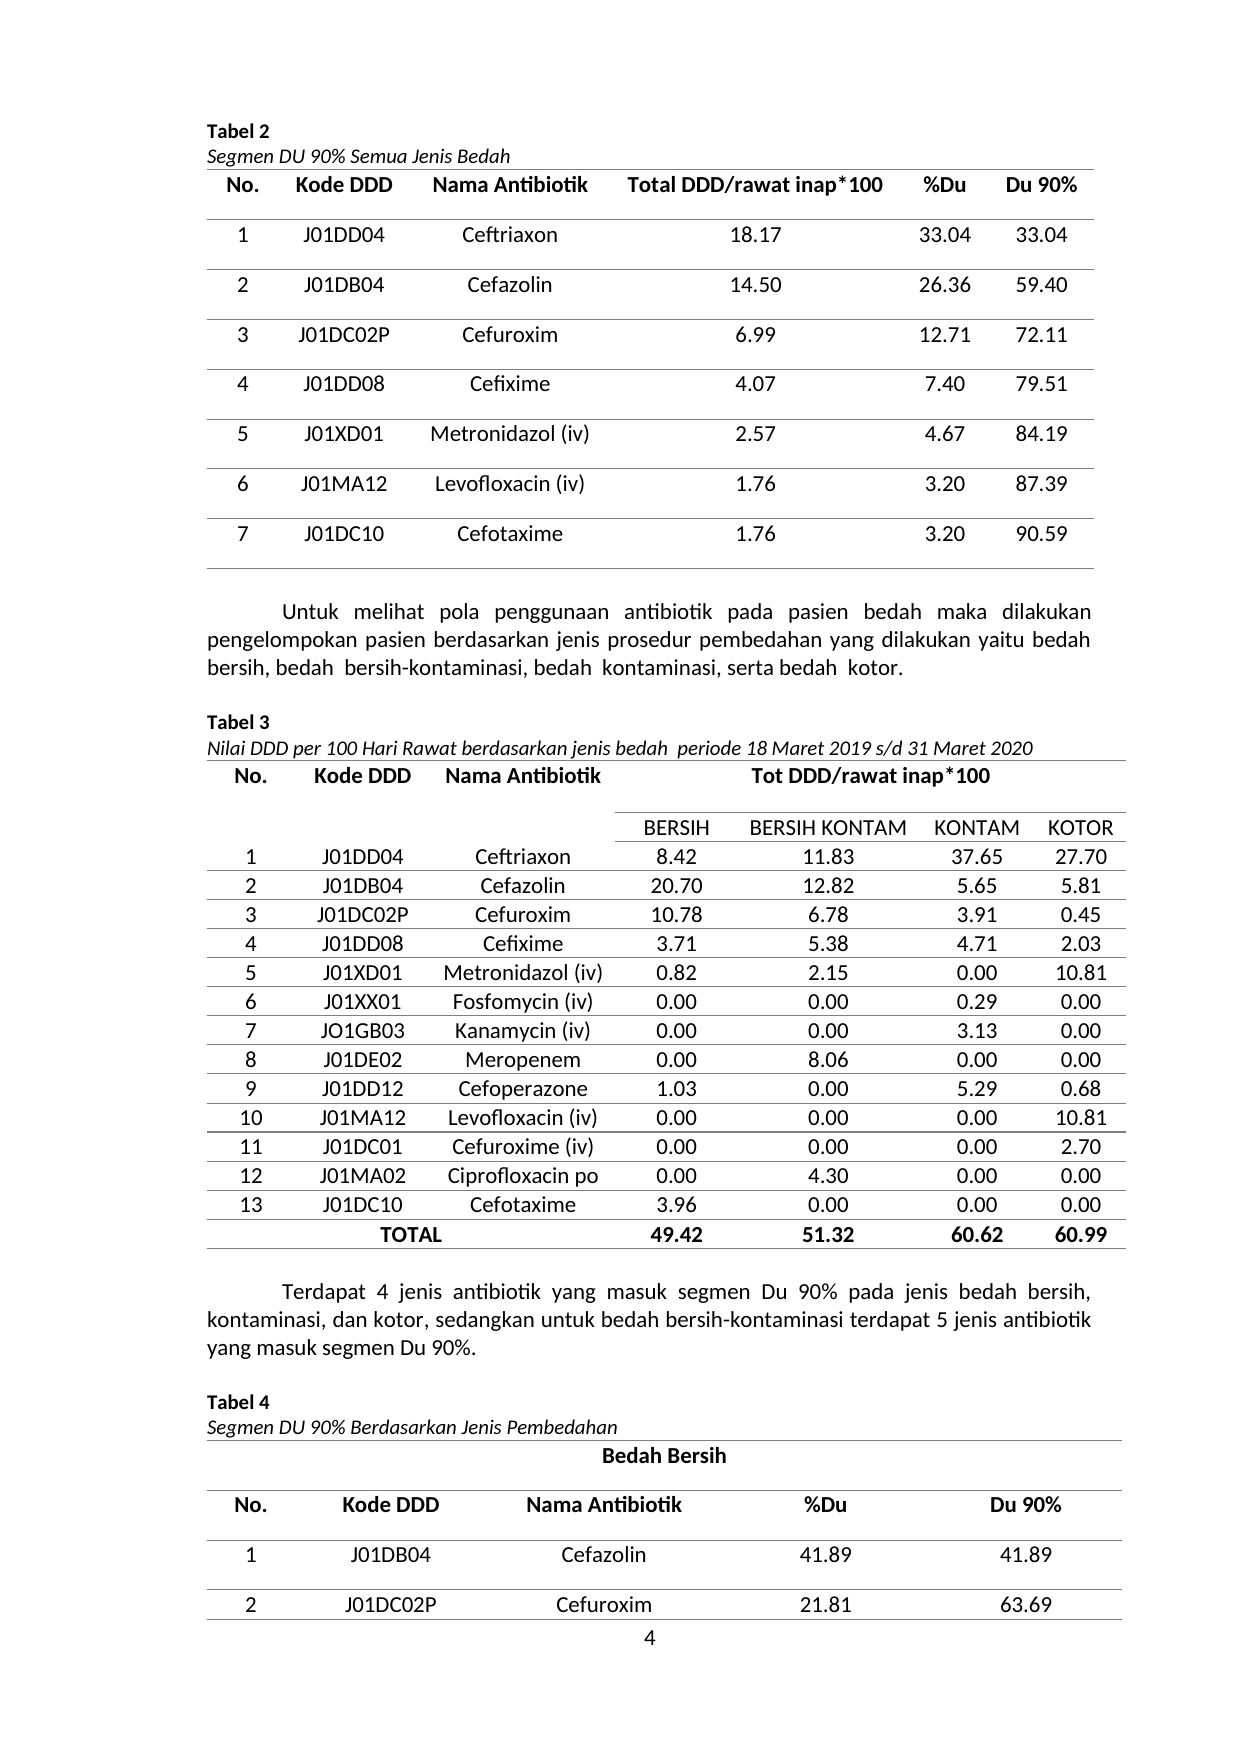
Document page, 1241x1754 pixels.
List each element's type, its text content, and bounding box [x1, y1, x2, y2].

table_cell 0.00 [738, 1016, 918, 1044]
table_header No. [207, 761, 295, 841]
table_cell 0.00 [1035, 1045, 1126, 1073]
table_cell BERSIH [615, 813, 738, 841]
table_cell 3.20 [900, 519, 989, 568]
table_cell 2 [207, 1590, 295, 1618]
table_cell 12.71 [900, 320, 989, 368]
table_cell 0.68 [1035, 1074, 1126, 1102]
table_cell Kode DDD [295, 1491, 487, 1539]
table_cell 4.71 [919, 929, 1035, 957]
table_cell J01MA12 [295, 1104, 431, 1131]
table_cell Cefuroxim [487, 1590, 721, 1618]
table_cell J01DB04 [279, 270, 409, 319]
table_cell 6 [207, 469, 278, 518]
table_cell 10.81 [1035, 958, 1126, 986]
list Tabel 4 [207, 1389, 1092, 1414]
table_cell 1 [207, 220, 278, 269]
table_cell 3.71 [615, 929, 738, 957]
table_cell Cefixime [431, 929, 615, 957]
table_cell 2.70 [1035, 1133, 1126, 1161]
table_cell KOTOR [1035, 813, 1126, 841]
table_cell 6.99 [611, 320, 900, 368]
table_cell 20.70 [615, 871, 738, 899]
table_cell 3 [207, 900, 295, 928]
table_cell 51.32 [738, 1220, 918, 1248]
table_cell 2.57 [611, 420, 900, 468]
table_cell 1.03 [615, 1074, 738, 1102]
list Segmen DU 90% Semua Jenis Bedah [207, 143, 1092, 169]
table_cell 3.91 [919, 900, 1035, 928]
table_cell 60.99 [1035, 1220, 1126, 1248]
table_cell 5.29 [919, 1074, 1035, 1102]
table_cell 5 [207, 958, 295, 986]
table_cell J01DC10 [279, 519, 409, 568]
table_cell 7 [207, 1016, 295, 1044]
table_cell Fosfomycin (iv) [431, 987, 615, 1015]
table_cell J01DC01 [295, 1133, 431, 1161]
table_cell 8 [207, 1045, 295, 1073]
table_cell 3.96 [615, 1191, 738, 1219]
table_cell 0.00 [738, 987, 918, 1015]
table_cell J01XD01 [295, 958, 431, 986]
table_cell Cefixime [410, 370, 611, 418]
table_cell J01DD04 [295, 841, 431, 870]
table_cell 0.00 [1035, 1191, 1126, 1219]
table_cell 9 [207, 1074, 295, 1102]
table_cell 0.00 [1035, 1162, 1126, 1189]
table_cell J01DC02P [279, 320, 409, 368]
table_cell 72.11 [989, 320, 1094, 368]
table_cell 84.19 [989, 420, 1094, 468]
table_cell 12.82 [738, 871, 918, 899]
table_cell 0.82 [615, 958, 738, 986]
table_cell 18.17 [611, 220, 900, 269]
table_cell 5.38 [738, 929, 918, 957]
table_cell 2 [207, 871, 295, 899]
table_cell 87.39 [989, 469, 1094, 518]
table_cell Cefoperazone [431, 1074, 615, 1102]
table_cell 4.67 [900, 420, 989, 468]
table_cell 49.42 [615, 1220, 738, 1248]
table_cell 7.40 [900, 370, 989, 418]
table_cell 10 [207, 1104, 295, 1131]
table_header Tot DDD/rawat inap*100 [615, 761, 1126, 812]
table_cell 2.03 [1035, 929, 1126, 957]
table_cell 3 [207, 320, 278, 368]
table_cell 2 [207, 270, 278, 319]
table_cell 8.06 [738, 1045, 918, 1073]
table_cell 41.89 [930, 1541, 1122, 1589]
table_cell Levofloxacin (iv) [410, 469, 611, 518]
table_header %Du [900, 170, 989, 219]
table_cell 13 [207, 1191, 295, 1219]
table_header Bedah Bersih [207, 1441, 1122, 1489]
table_cell J01DB04 [295, 871, 431, 899]
table_cell 12 [207, 1162, 295, 1189]
table_cell J01DB04 [295, 1541, 487, 1589]
table_cell 4 [207, 929, 295, 957]
table_cell 2.15 [738, 958, 918, 986]
table_header Nama Antibiotik [410, 170, 611, 219]
table_cell 0.45 [1035, 900, 1126, 928]
table_cell 5.65 [919, 871, 1035, 899]
table_cell 1.76 [611, 519, 900, 568]
table_cell J01XD01 [279, 420, 409, 468]
table_cell 0.00 [1035, 1016, 1126, 1044]
table_cell Ciprofloxacin po [431, 1162, 615, 1189]
table_cell 0.00 [615, 1104, 738, 1131]
list Nilai DDD per 100 Hari Rawat berdasarkan jenis bedah periode 18 Maret 2019 s/d 31 Maret 2020 [207, 735, 1092, 760]
table_cell Du 90% [930, 1491, 1122, 1539]
table_cell Cefuroxim [410, 320, 611, 368]
table_cell Metronidazol (iv) [410, 420, 611, 468]
table_cell J01DE02 [295, 1045, 431, 1073]
table_cell 0.00 [919, 1104, 1035, 1131]
table_cell 90.59 [989, 519, 1094, 568]
table_cell JO1GB03 [295, 1016, 431, 1044]
table_cell 1 [207, 1541, 295, 1589]
table_cell 0.00 [919, 1133, 1035, 1161]
table_cell J01DC10 [295, 1191, 431, 1219]
table_cell 10.81 [1035, 1104, 1126, 1131]
table_cell Cefazolin [431, 871, 615, 899]
table_cell Cefotaxime [410, 519, 611, 568]
table_cell 0.00 [919, 1162, 1035, 1189]
table_cell 4.07 [611, 370, 900, 418]
table_cell 0.00 [919, 958, 1035, 986]
table_cell Ceftriaxon [431, 841, 615, 870]
table_cell 3.20 [900, 469, 989, 518]
table_cell 0.00 [1035, 987, 1126, 1015]
list Untuk melihat pola penggunaan antibiotik pada pasien bedah maka dilakukan pengelompokan pasien berdasarkan jenis prosedur pembedahan yang dilakukan yaitu bedah bersih, bedah bersih-kontaminasi, bedah kontaminasi, serta bedah kotor. [207, 597, 1092, 681]
list Tabel 3 [207, 709, 1092, 735]
table_cell Cefuroxim [431, 900, 615, 928]
table_cell Metronidazol (iv) [431, 958, 615, 986]
table_cell Cefazolin [487, 1541, 721, 1589]
table_cell 5.81 [1035, 871, 1126, 899]
list Tabel 2 [207, 118, 1092, 143]
table_cell Cefotaxime [431, 1191, 615, 1219]
list Segmen DU 90% Berdasarkan Jenis Pembedahan [207, 1414, 1092, 1440]
table_cell 5 [207, 420, 278, 468]
table_cell 79.51 [989, 370, 1094, 418]
table_cell 11.83 [738, 842, 918, 870]
table_cell J01DD08 [279, 370, 409, 418]
table_cell 26.36 [900, 270, 989, 319]
table_cell 1.76 [611, 469, 900, 518]
table_cell 0.00 [615, 1133, 738, 1161]
table_cell 33.04 [900, 220, 989, 269]
table_cell J01MA12 [279, 469, 409, 518]
table_cell 33.04 [989, 220, 1094, 269]
table_cell KONTAM [919, 813, 1035, 841]
table_cell 6.78 [738, 900, 918, 928]
table_cell 0.00 [615, 987, 738, 1015]
table_cell 27.70 [1035, 842, 1126, 870]
table_cell 0.00 [615, 1162, 738, 1189]
table_cell 6 [207, 987, 295, 1015]
table_cell %Du [721, 1491, 930, 1539]
table_cell 14.50 [611, 270, 900, 319]
table_header Nama Antibiotik [431, 761, 615, 841]
table_cell J01MA02 [295, 1162, 431, 1189]
table_cell Cefazolin [410, 270, 611, 319]
list Terdapat 4 jenis antibiotik yang masuk segmen Du 90% pada jenis bedah bersih, kontaminasi, dan kotor, sedangkan untuk bedah bersih-kontaminasi terdapat 5 jenis antibiotik yang masuk segmen Du 90%. [207, 1277, 1092, 1361]
table_cell 10.78 [615, 900, 738, 928]
table_cell J01DC02P [295, 900, 431, 928]
table_cell J01DD12 [295, 1074, 431, 1102]
table_cell 0.29 [919, 987, 1035, 1015]
table_cell 63.69 [930, 1590, 1122, 1618]
table_cell No. [207, 1491, 295, 1539]
table_cell 0.00 [738, 1133, 918, 1161]
table_cell 4 [207, 370, 278, 418]
table_cell 0.00 [919, 1191, 1035, 1219]
table_header Total DDD/rawat inap*100 [611, 170, 900, 219]
table_cell 0.00 [615, 1045, 738, 1073]
table_header Kode DDD [295, 761, 431, 841]
table_header Du 90% [989, 170, 1094, 219]
table_cell Nama Antibiotik [487, 1491, 721, 1539]
table_cell 3.13 [919, 1016, 1035, 1044]
table_cell 0.00 [615, 1016, 738, 1044]
table_cell 1 [207, 841, 295, 870]
table_cell 21.81 [721, 1590, 930, 1618]
table_cell 0.00 [738, 1074, 918, 1102]
table_cell Kanamycin (iv) [431, 1016, 615, 1044]
table_cell 11 [207, 1133, 295, 1161]
table_cell 4.30 [738, 1162, 918, 1189]
table_cell J01DC02P [295, 1590, 487, 1618]
table_cell Meropenem [431, 1045, 615, 1073]
table_cell J01XX01 [295, 987, 431, 1015]
table_cell 41.89 [721, 1541, 930, 1589]
table_header No. [207, 170, 278, 219]
table_cell 59.40 [989, 270, 1094, 319]
table_cell 7 [207, 519, 278, 568]
table_cell BERSIH KONTAM [738, 813, 918, 841]
table_cell 60.62 [919, 1220, 1035, 1248]
table_cell TOTAL [207, 1220, 615, 1248]
table_cell Levofloxacin (iv) [431, 1104, 615, 1131]
table_cell J01DD04 [279, 220, 409, 269]
table_header Kode DDD [279, 170, 409, 219]
table_cell Cefuroxime (iv) [431, 1133, 615, 1161]
table_cell J01DD08 [295, 929, 431, 957]
table_cell 0.00 [738, 1104, 918, 1131]
table_cell 0.00 [738, 1191, 918, 1219]
table_cell 0.00 [919, 1045, 1035, 1073]
table_cell Ceftriaxon [410, 220, 611, 269]
table_cell 37.65 [919, 842, 1035, 870]
table_cell 8.42 [615, 842, 738, 870]
